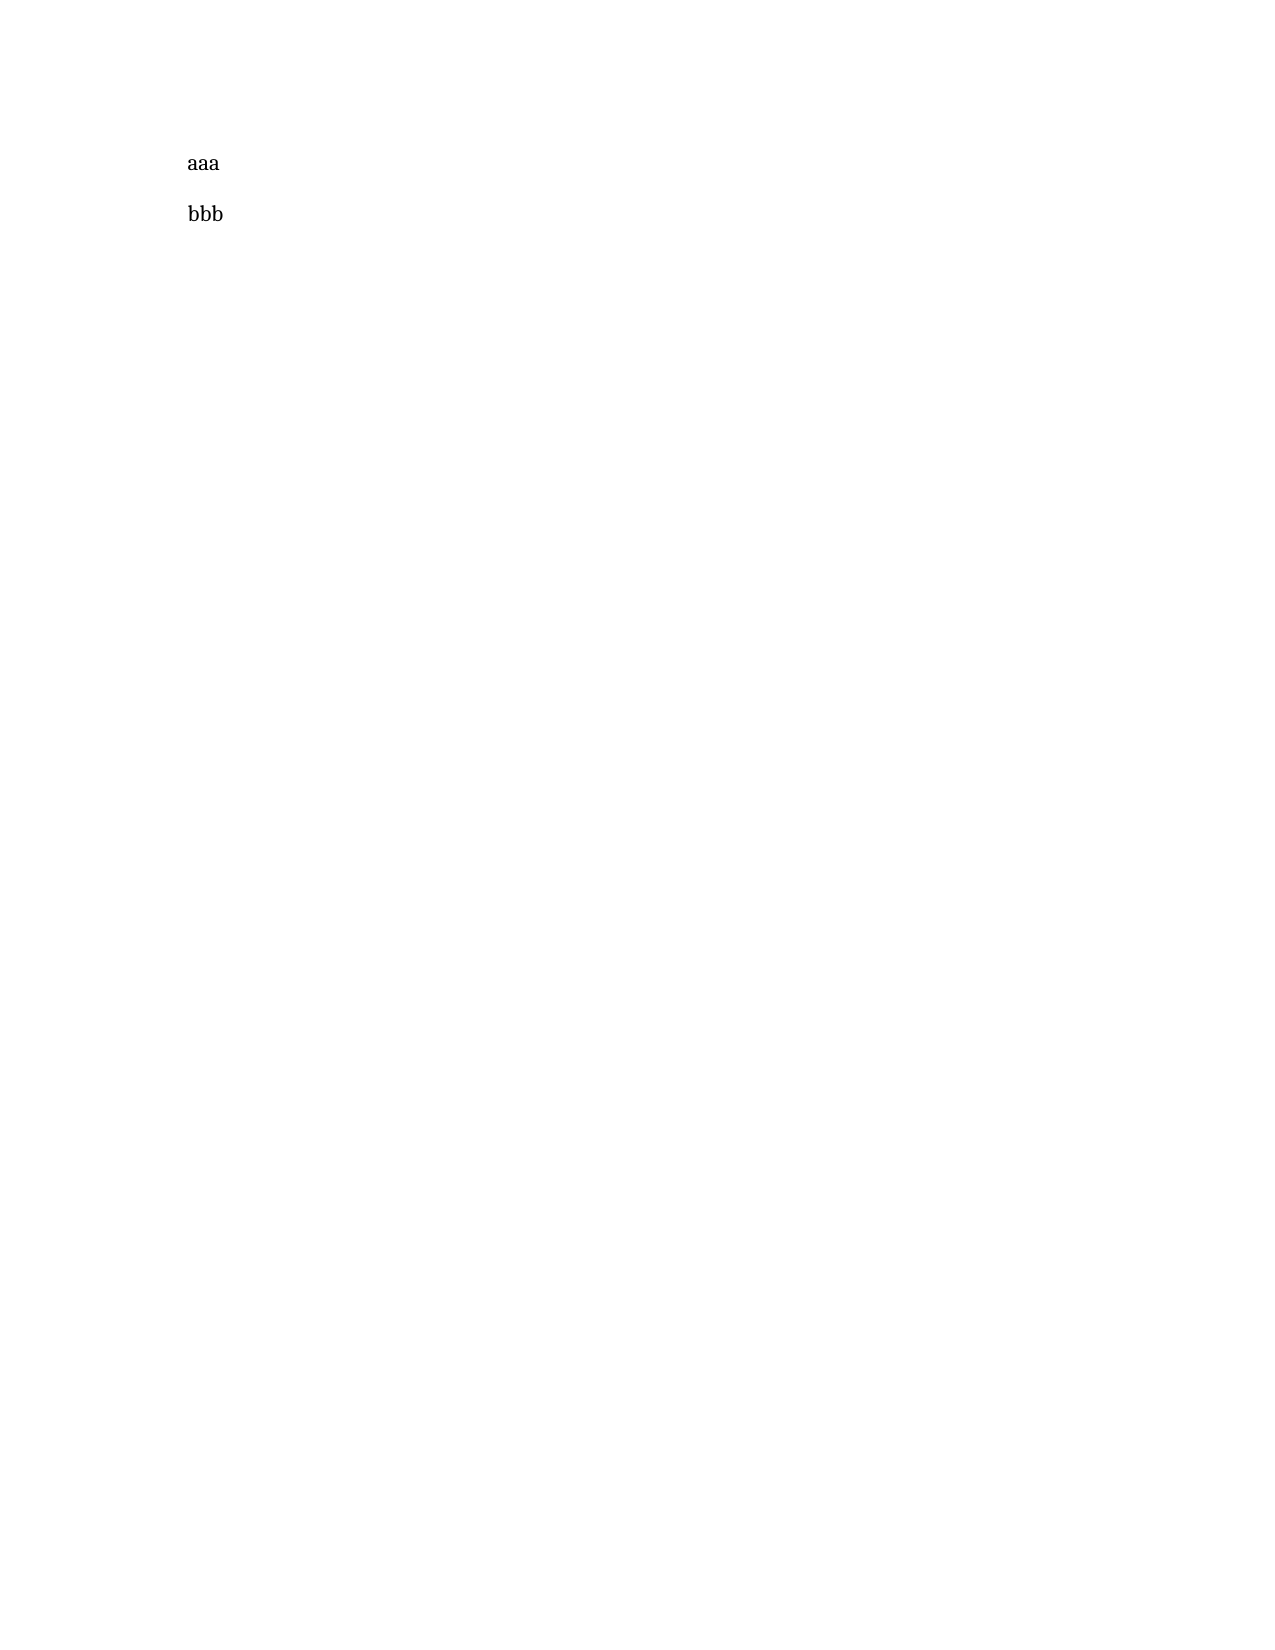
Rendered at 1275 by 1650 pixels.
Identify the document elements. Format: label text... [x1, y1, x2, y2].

text aaa [187, 150, 1087, 176]
text bbb [187, 201, 1087, 227]
